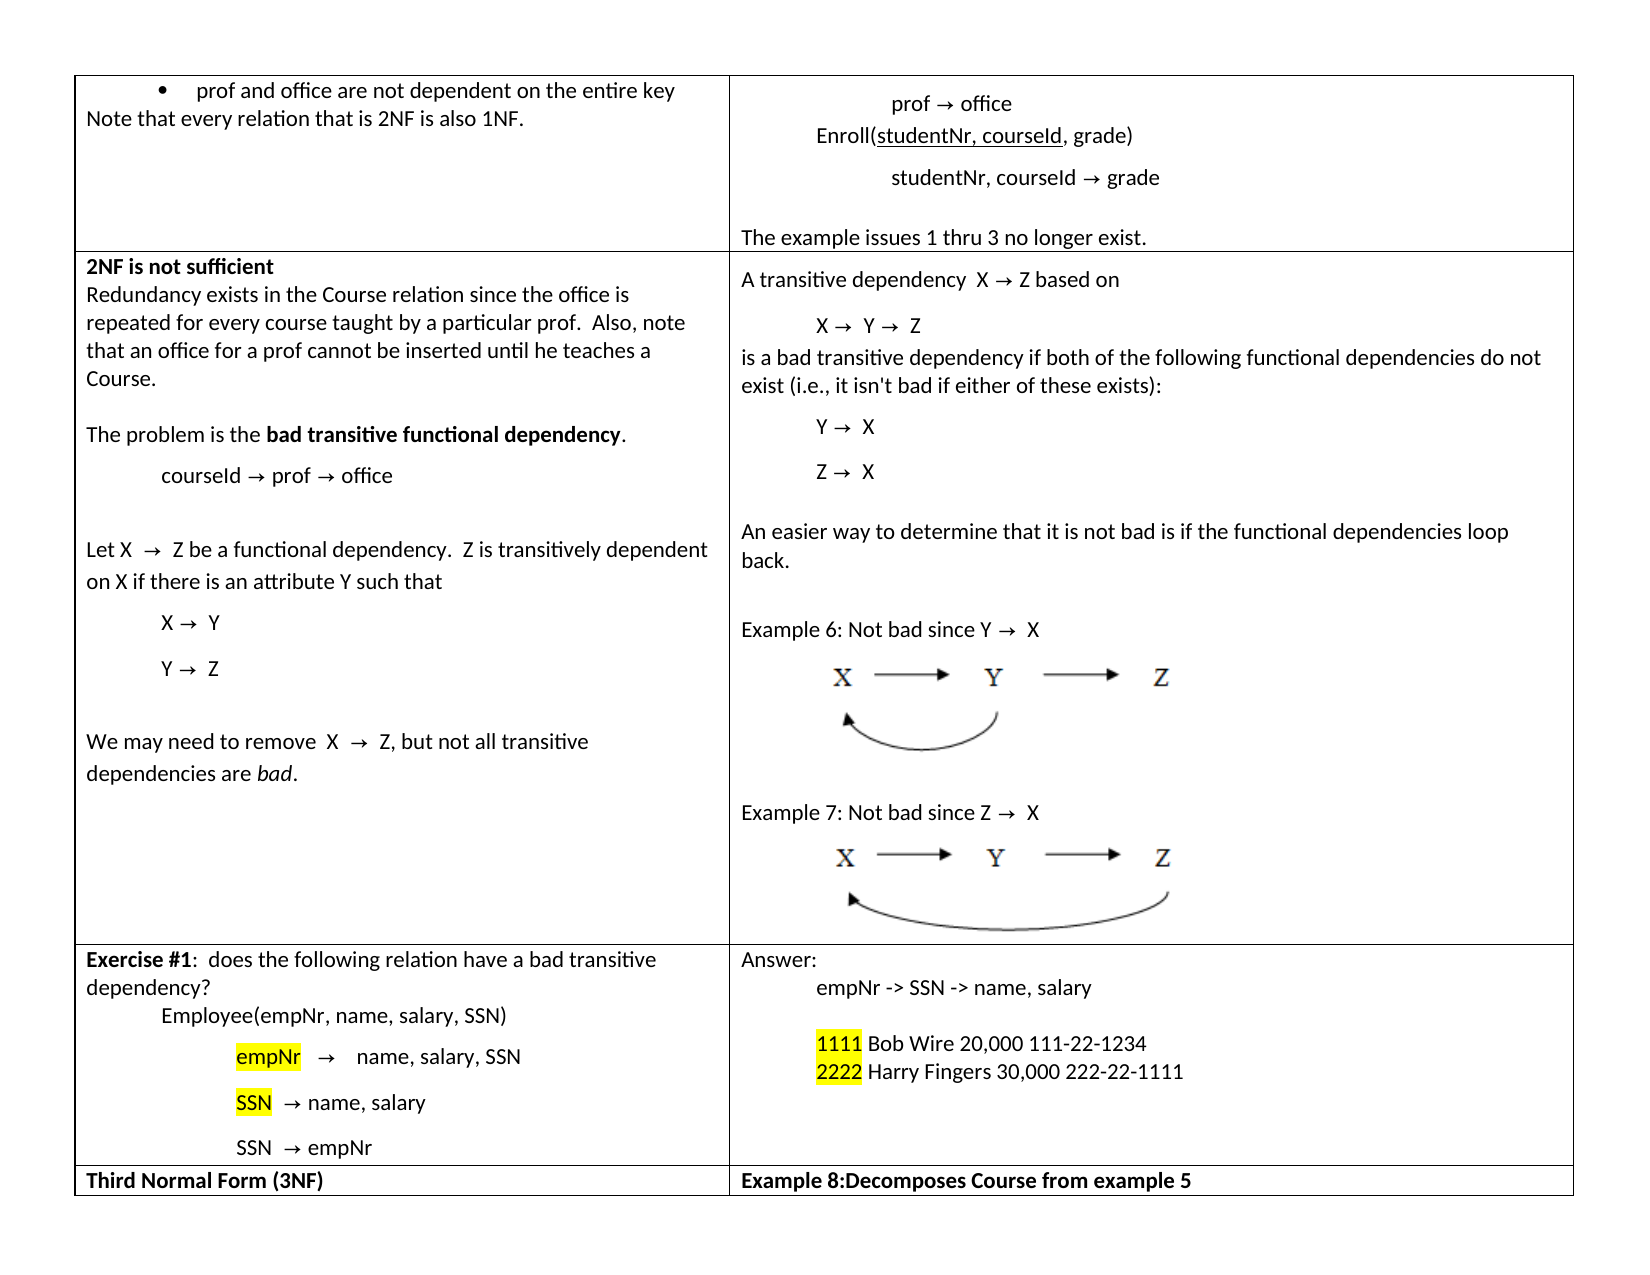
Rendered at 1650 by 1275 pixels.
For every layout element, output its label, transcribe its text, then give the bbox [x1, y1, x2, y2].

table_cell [730, 76, 1573, 251]
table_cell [730, 1166, 1573, 1194]
table_cell Answer: empNr -> SSN -> name, salary 1111 Bob Wire 20,000 111-22-1234 2222 Harry Fingers 30,000 222-22-1111 [730, 945, 1573, 1165]
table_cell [76, 76, 729, 251]
picture [816, 647, 1187, 757]
picture [821, 830, 1204, 944]
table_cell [76, 1166, 729, 1194]
table_cell 2NF is not sufficient Redundancy exists in the Course relation since the office is repeated for every course taught by a particular prof. Also, note that an office for a prof cannot be inserted until he teaches a Course. The problem is the bad transitive functional dependency. courseId → prof → office Let X → Z be a functional dependency. Z is transitively dependent on X if there is an attribute Y such that X → Y Y → Z We may need to remove X → Z, but not all transitive dependencies are bad. [76, 252, 729, 944]
table_cell Exercise #1: does the following relation have a bad transitive dependency? Employee(empNr, name, salary, SSN) empNr → name, salary, SSN SSN → name, salary SSN → empNr [76, 945, 729, 1165]
table_cell A transitive dependency X → Z based on X → Y → Z is a bad transitive dependency if both of the following functional dependencies do not exist (i.e., it isn't bad if either of these exists): Y → X Z → X An easier way to determine that it is not bad is if the functional dependencies loop back. Example 6: Not bad since Y → X Example 7: Not bad since Z → X [730, 252, 1573, 944]
